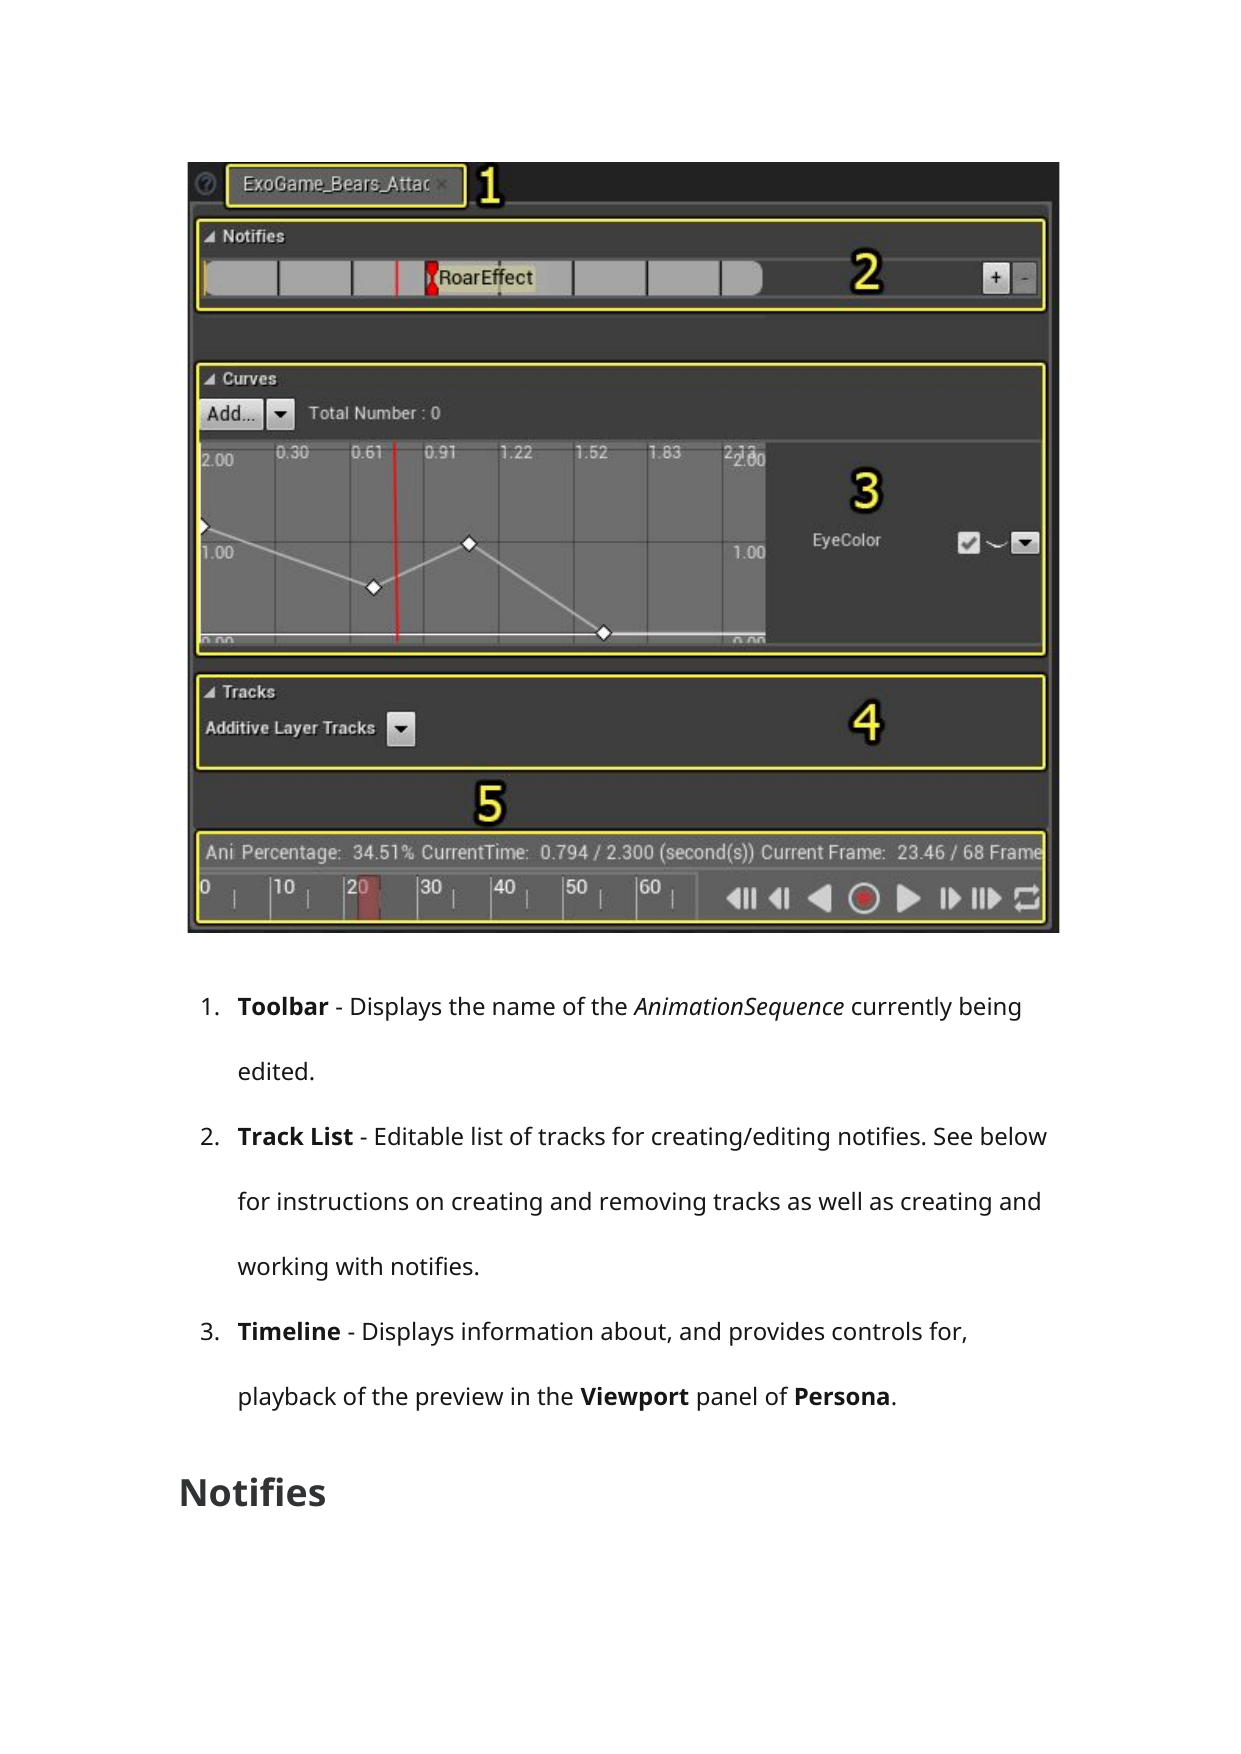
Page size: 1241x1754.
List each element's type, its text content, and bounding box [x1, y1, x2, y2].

list Timeline - Displays information about, and provides controls for, playback of the preview in the Viewport panel of Persona. [200, 1298, 1053, 1428]
text Notifies [178, 1459, 1062, 1524]
picture [187, 162, 1060, 933]
list Track List - Editable list of tracks for creating/editing notifies. See below for instructions on creating and removing tracks as well as creating and working with notifies. [200, 1103, 1053, 1298]
list Toolbar - Displays the name of the AnimationSequence currently being edited. [200, 973, 1053, 1103]
